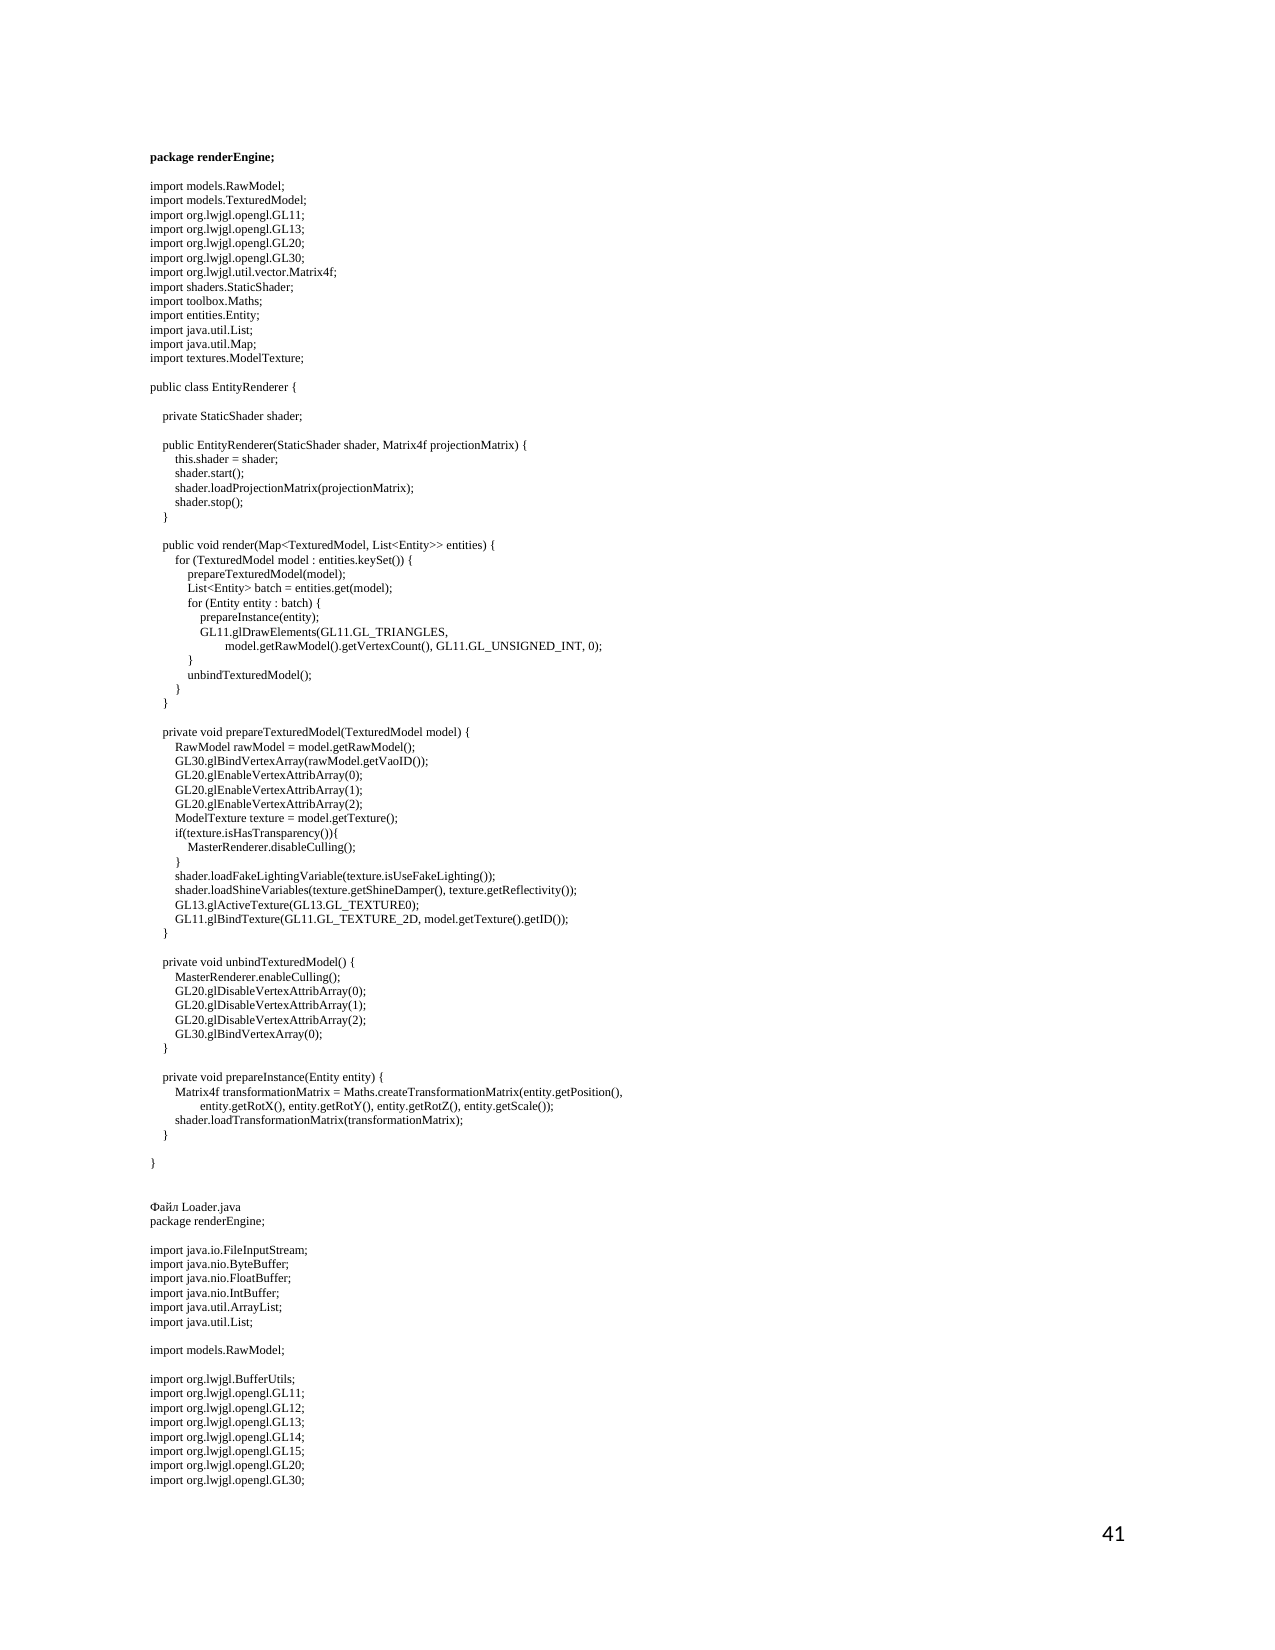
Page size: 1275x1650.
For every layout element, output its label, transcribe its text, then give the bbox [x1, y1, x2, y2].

text import java.util.ArrayList; [150, 1300, 1125, 1314]
text import org.lwjgl.BufferUtils; [150, 1372, 1125, 1386]
text import models.RawModel; [150, 1343, 1125, 1357]
text GL11.glDrawElements(GL11.GL_TRIANGLES, [150, 624, 1125, 639]
text ModelTexture texture = model.getTexture(); [150, 811, 1125, 826]
text GL30.glBindVertexArray(rawModel.getVaoID()); [150, 754, 1125, 768]
text } [150, 1041, 1125, 1056]
text import org.lwjgl.opengl.GL20; [150, 236, 1125, 251]
text GL20.glEnableVertexAttribArray(2); [150, 797, 1125, 811]
text import models.RawModel; [150, 179, 1125, 193]
text shader.loadFakeLightingVariable(texture.isUseFakeLighting()); [150, 869, 1125, 883]
text import java.util.Map; [150, 337, 1125, 351]
text private StaticShader shader; [150, 409, 1125, 423]
text import java.nio.FloatBuffer; [150, 1271, 1125, 1286]
text import java.io.FileInputStream; [150, 1242, 1125, 1257]
text GL20.glDisableVertexAttribArray(2); [150, 1012, 1125, 1027]
text private void unbindTexturedModel() { [150, 955, 1125, 969]
text MasterRenderer.disableCulling(); [150, 840, 1125, 854]
text for (Entity entity : batch) { [150, 596, 1125, 610]
text package renderEngine; [150, 1214, 1125, 1228]
text GL11.glBindTexture(GL11.GL_TEXTURE_2D, model.getTexture().getID()); [150, 912, 1125, 926]
text public void render(Map<TexturedModel, List<Entity>> entities) { [150, 538, 1125, 552]
text if(texture.isHasTransparency()){ [150, 826, 1125, 840]
text import toolbox.Maths; [150, 294, 1125, 308]
text GL20.glEnableVertexAttribArray(1); [150, 782, 1125, 797]
text GL30.glBindVertexArray(0); [150, 1027, 1125, 1041]
text for (TexturedModel model : entities.keySet()) { [150, 552, 1125, 567]
text import org.lwjgl.opengl.GL20; [150, 1458, 1125, 1472]
text import org.lwjgl.opengl.GL15; [150, 1444, 1125, 1458]
text private void prepareTexturedModel(TexturedModel model) { [150, 725, 1125, 739]
text GL20.glDisableVertexAttribArray(1); [150, 998, 1125, 1012]
text import java.util.List; [150, 1314, 1125, 1329]
text } [150, 1156, 1125, 1171]
text } [150, 653, 1125, 667]
text MasterRenderer.enableCulling(); [150, 969, 1125, 984]
text RawModel rawModel = model.getRawModel(); [150, 739, 1125, 754]
text package renderEngine; [150, 150, 1125, 164]
text import java.nio.IntBuffer; [150, 1286, 1125, 1300]
text prepareInstance(entity); [150, 610, 1125, 624]
text import org.lwjgl.opengl.GL14; [150, 1429, 1125, 1444]
text entity.getRotX(), entity.getRotY(), entity.getRotZ(), entity.getScale()); [150, 1099, 1125, 1113]
text public EntityRenderer(StaticShader shader, Matrix4f projectionMatrix) { [150, 437, 1125, 452]
text import org.lwjgl.opengl.GL11; [150, 207, 1125, 222]
text import java.nio.ByteBuffer; [150, 1257, 1125, 1271]
text Файл Loader.java [150, 1199, 1125, 1214]
text import org.lwjgl.opengl.GL30; [150, 1472, 1125, 1487]
text this.shader = shader; [150, 452, 1125, 466]
text import org.lwjgl.opengl.GL13; [150, 222, 1125, 236]
text shader.loadTransformationMatrix(transformationMatrix); [150, 1113, 1125, 1127]
text import shaders.StaticShader; [150, 279, 1125, 294]
text import org.lwjgl.opengl.GL30; [150, 251, 1125, 265]
text import org.lwjgl.opengl.GL12; [150, 1401, 1125, 1415]
text import models.TexturedModel; [150, 193, 1125, 207]
text unbindTexturedModel(); [150, 667, 1125, 682]
text private void prepareInstance(Entity entity) { [150, 1070, 1125, 1084]
text public class EntityRenderer { [150, 380, 1125, 394]
text } [150, 696, 1125, 711]
text } [150, 926, 1125, 941]
text GL13.glActiveTexture(GL13.GL_TEXTURE0); [150, 897, 1125, 912]
text import java.util.List; [150, 322, 1125, 337]
text shader.loadShineVariables(texture.getShineDamper(), texture.getReflectivity()); [150, 883, 1125, 897]
text } [150, 509, 1125, 524]
text } [150, 854, 1125, 869]
text List<Entity> batch = entities.get(model); [150, 581, 1125, 596]
text import entities.Entity; [150, 308, 1125, 322]
text model.getRawModel().getVertexCount(), GL11.GL_UNSIGNED_INT, 0); [150, 639, 1125, 653]
text shader.stop(); [150, 495, 1125, 509]
text } [150, 682, 1125, 696]
text Matrix4f transformationMatrix = Maths.createTransformationMatrix(entity.getPosition(), [150, 1084, 1125, 1099]
text import org.lwjgl.util.vector.Matrix4f; [150, 265, 1125, 279]
text shader.loadProjectionMatrix(projectionMatrix); [150, 481, 1125, 495]
text GL20.glEnableVertexAttribArray(0); [150, 768, 1125, 782]
text import org.lwjgl.opengl.GL11; [150, 1386, 1125, 1401]
text } [150, 1127, 1125, 1142]
text GL20.glDisableVertexAttribArray(0); [150, 984, 1125, 998]
text import org.lwjgl.opengl.GL13; [150, 1415, 1125, 1429]
text import textures.ModelTexture; [150, 351, 1125, 366]
text shader.start(); [150, 466, 1125, 481]
text prepareTexturedModel(model); [150, 567, 1125, 581]
